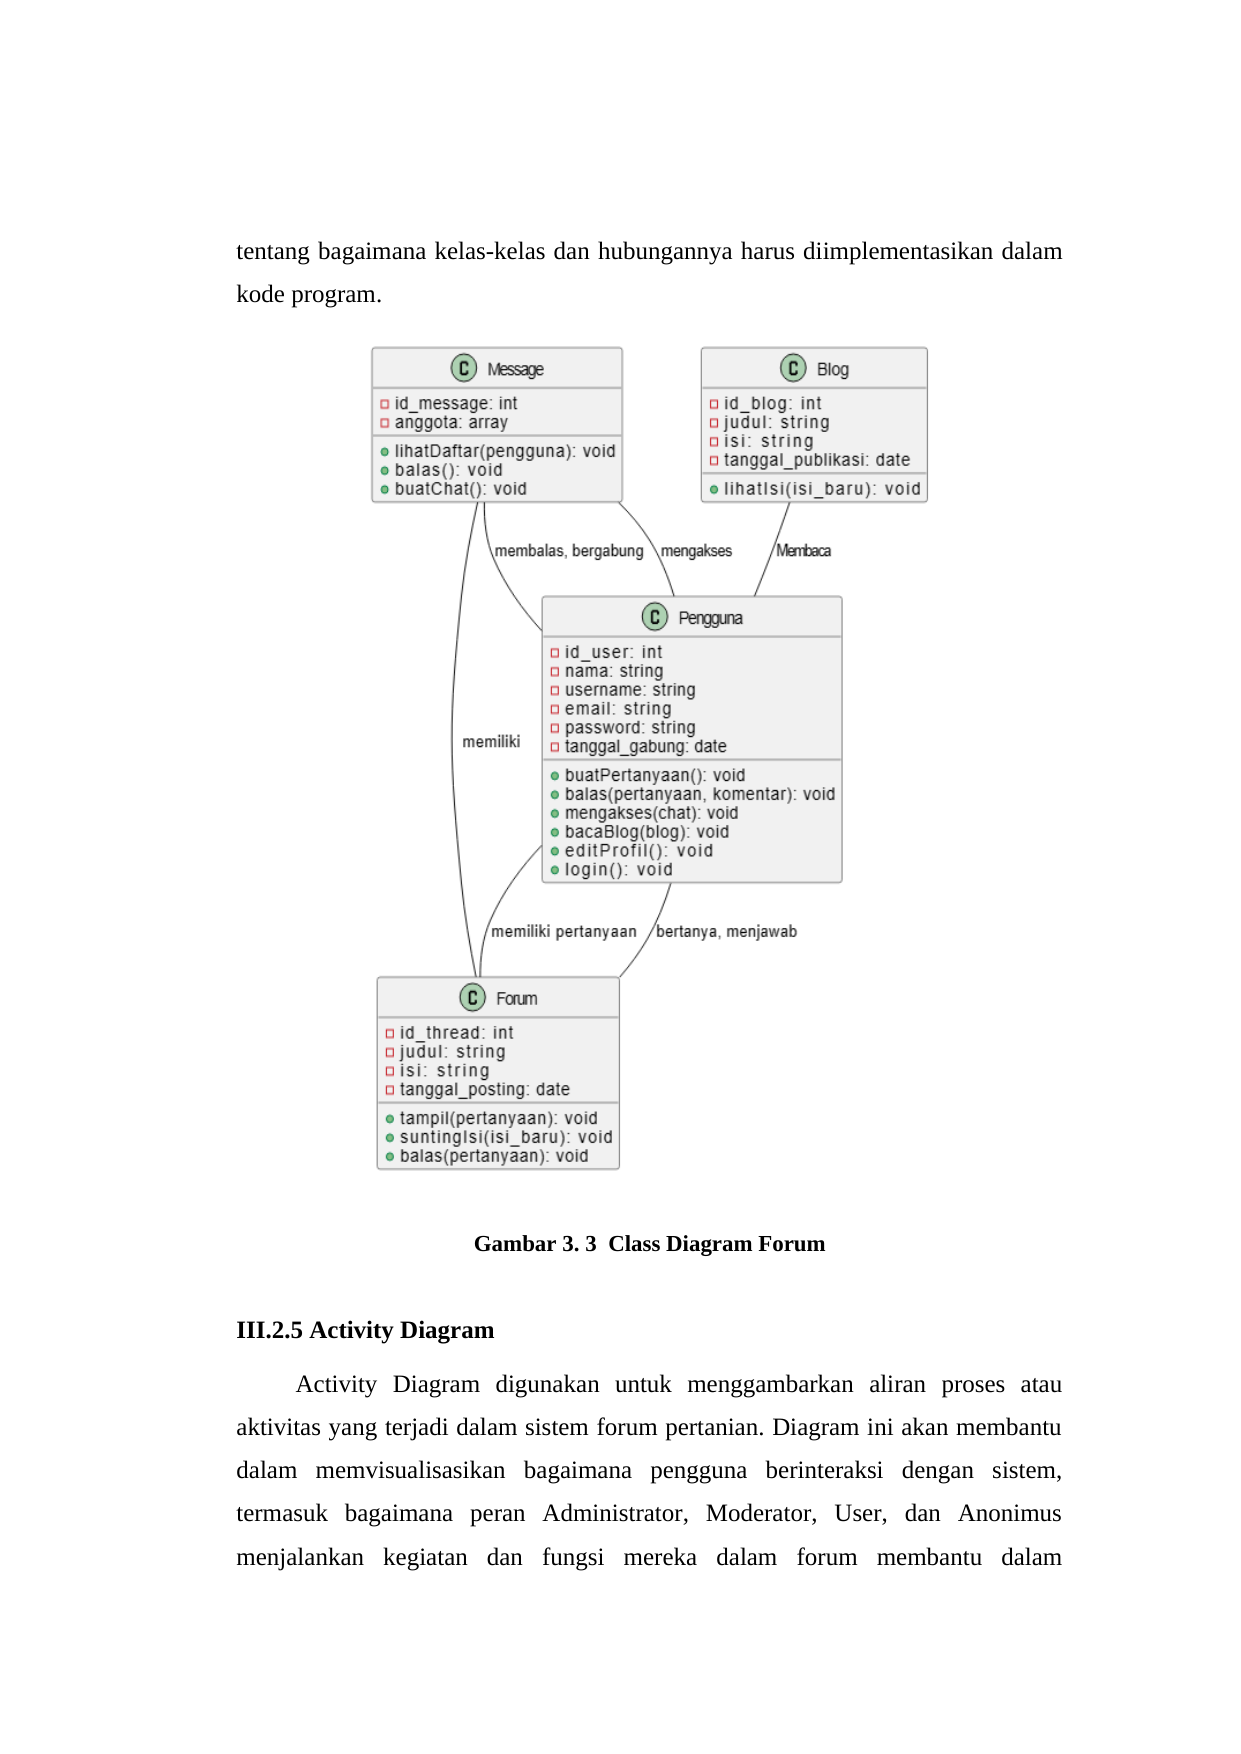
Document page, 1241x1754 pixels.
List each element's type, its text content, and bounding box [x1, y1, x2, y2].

picture [364, 339, 935, 1177]
subtitle Activity Diagram [236, 1315, 1063, 1344]
text Gambar 3. 3 Class Diagram Forum [236, 1230, 1063, 1256]
